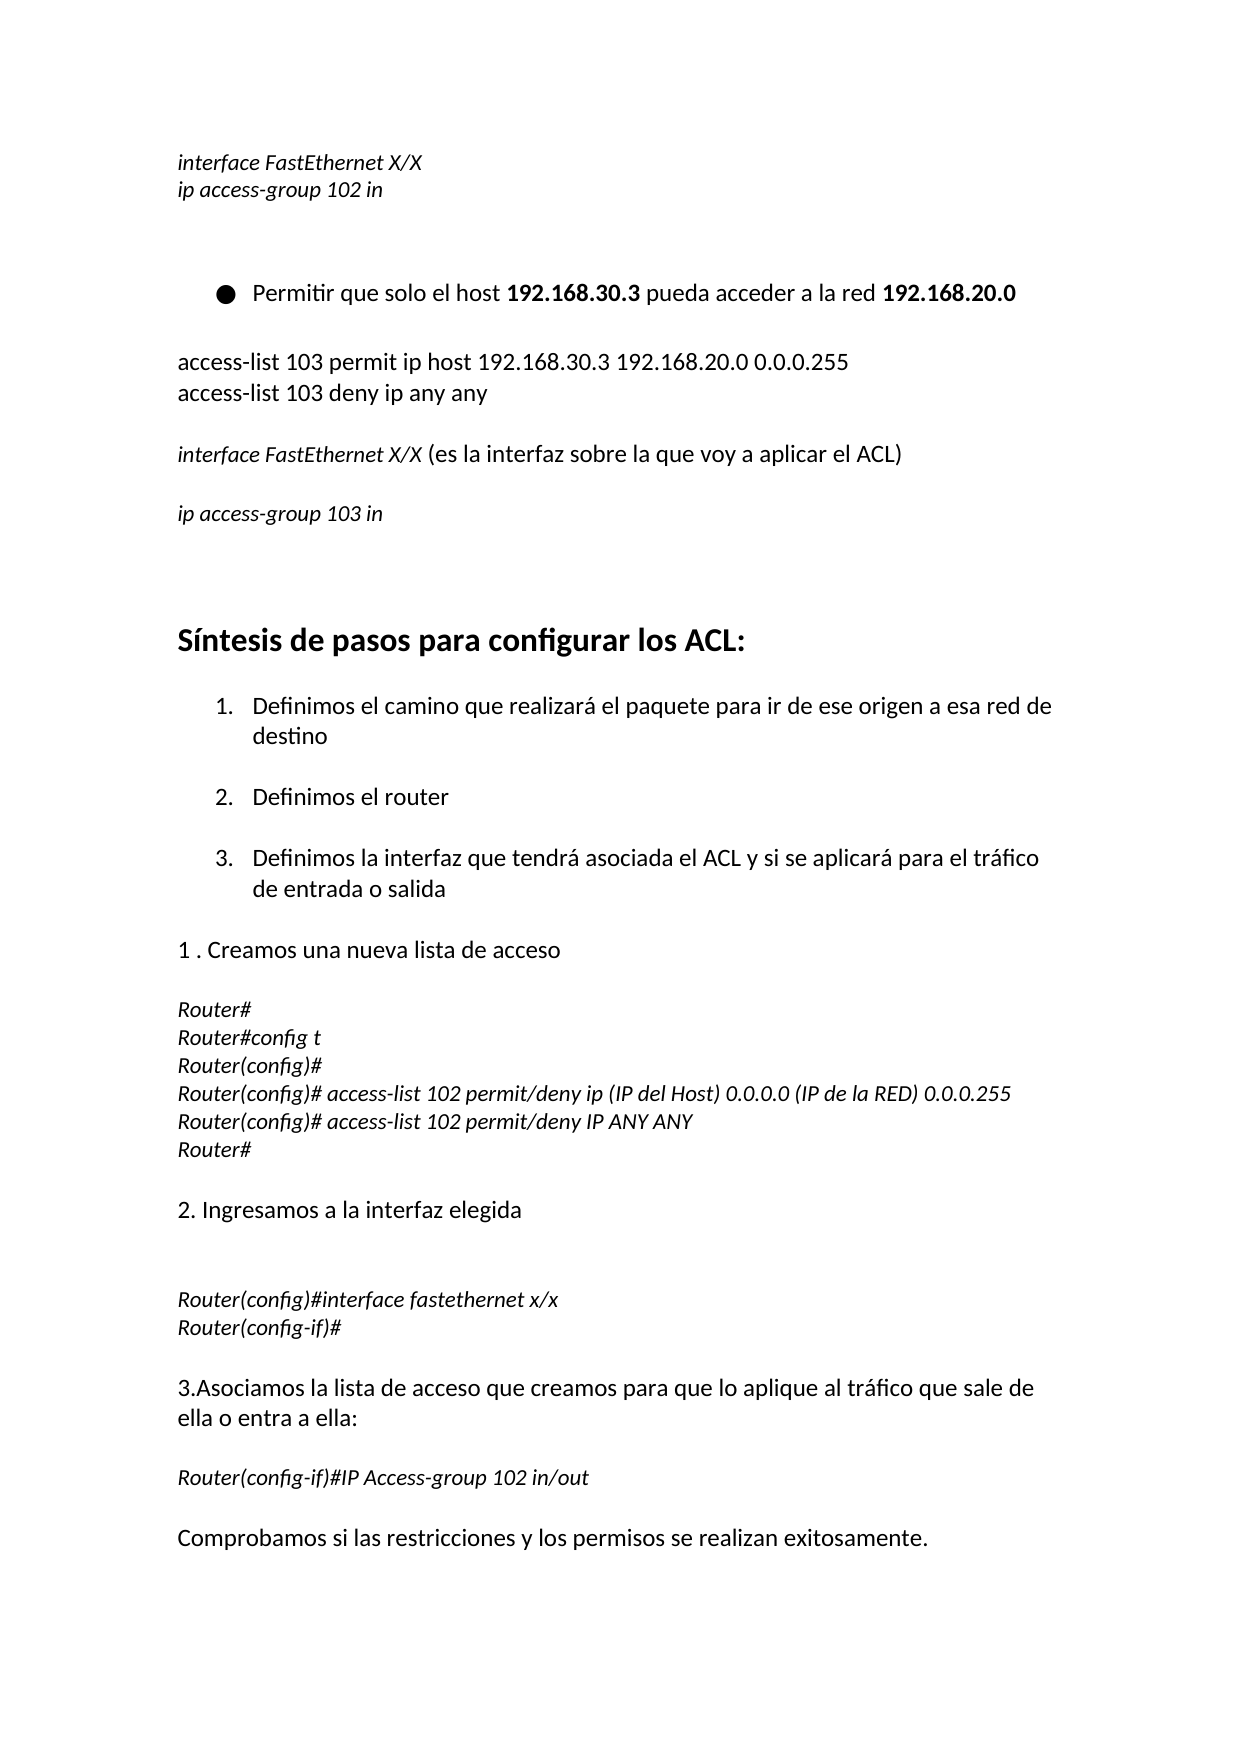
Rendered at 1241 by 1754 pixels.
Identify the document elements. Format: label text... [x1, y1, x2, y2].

text interface FastEthernet X/X (es la interfaz sobre la que voy a aplicar el ACL) [177, 438, 1063, 468]
text Router(config)#interface fastethernet x/x [177, 1285, 1063, 1313]
text Router#config t [177, 1023, 1063, 1051]
text access-list 103 permit ip host 192.168.30.3 192.168.20.0 0.0.0.255 [177, 346, 1063, 377]
text ip access-group 102 in [177, 176, 1063, 204]
text Router(config)# access-list 102 permit/deny IP ANY ANY [177, 1107, 1063, 1135]
text interface FastEthernet X/X [177, 148, 1063, 176]
text Router(config)# access-list 102 permit/deny ip (IP del Host) 0.0.0.0 (IP de la RED) 0.0.0.255 [177, 1079, 1063, 1107]
text Comprobamos si las restricciones y los permisos se realizan exitosamente. [177, 1522, 1063, 1552]
text Router# [177, 1135, 1063, 1163]
text 3.Asociamos la lista de acceso que creamos para que lo aplique al tráfico que sale de ella o entra a ella: [177, 1372, 1063, 1433]
text 1 . Creamos una nueva lista de acceso [177, 934, 1063, 964]
text Router(config)# [177, 1051, 1063, 1079]
list Definimos el camino que realizará el paquete para ir de ese origen a esa red de destino [215, 690, 1063, 751]
text Router(config-if)# [177, 1313, 1063, 1341]
text Síntesis de pasos para configurar los ACL: [177, 619, 1063, 659]
text Router# [177, 995, 1063, 1023]
list Definimos la interfaz que tendrá asociada el ACL y si se aplicará para el tráfico de entrada o salida [215, 842, 1063, 903]
text Router(config-if)#IP Access-group 102 in/out [177, 1463, 1063, 1491]
text ip access-group 103 in [177, 499, 1063, 527]
text 2. Ingresamos a la interfaz elegida [177, 1194, 1063, 1224]
text access-list 103 deny ip any any [177, 377, 1063, 407]
list Permitir que solo el host 192.168.30.3 pueda acceder a la red 192.168.20.0 [215, 265, 1063, 316]
list Definimos el router [215, 781, 1063, 812]
